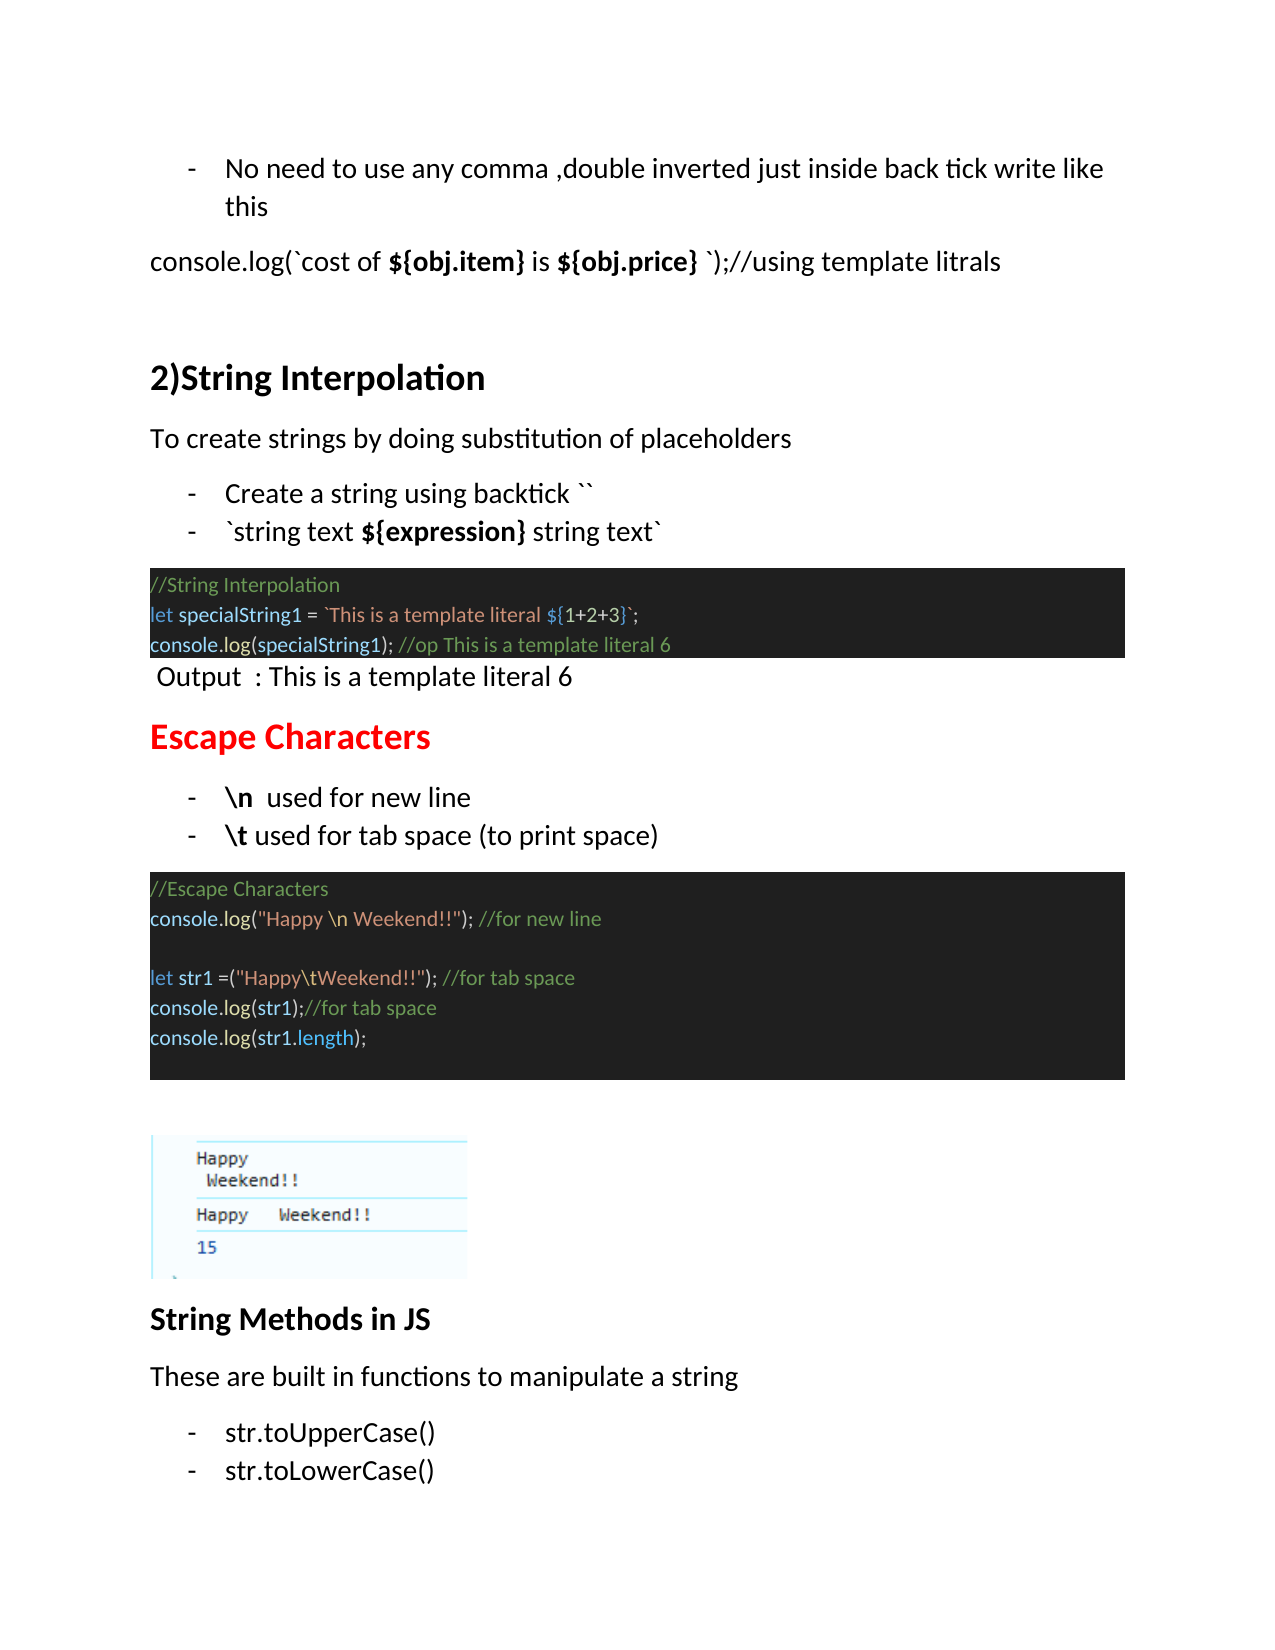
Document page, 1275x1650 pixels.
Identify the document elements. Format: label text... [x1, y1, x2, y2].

list str.toUpperCase() [187, 1414, 1125, 1449]
text console.log(specialString1); //op This is a template literal 6 [150, 628, 1125, 658]
text //Escape Characters [150, 872, 1125, 902]
text These are built in functions to manipulate a string [150, 1358, 1125, 1394]
text console.log(`cost of ${obj.item} is ${obj.price} `);//using template litrals [150, 243, 1125, 279]
text let str1 =("Happy\tWeekend!!"); //for tab space [150, 961, 1125, 991]
list No need to use any comma ,double inverted just inside back tick write like this [187, 150, 1125, 224]
list Create a string using backtick `` [187, 475, 1125, 511]
text console.log("Happy \n Weekend!!"); //for new line [150, 902, 1125, 932]
list \t used for tab space (to print space) [187, 817, 1125, 853]
text Escape Characters [150, 713, 1125, 758]
text console.log(str1);//for tab space [150, 991, 1125, 1021]
text String Methods in JS [150, 1298, 1125, 1339]
list `string text ${expression} string text` [187, 513, 1125, 549]
text 2)String Interpolation [150, 354, 1125, 399]
list \n used for new line [187, 779, 1125, 814]
text //String Interpolation [150, 568, 1125, 598]
text Output : This is a template literal 6 [150, 658, 1125, 693]
text To create strings by doing substitution of placeholders [150, 420, 1125, 456]
text console.log(str1.length); [150, 1021, 1125, 1051]
picture [150, 1135, 468, 1279]
text let specialString1 = `This is a template literal ${1+2+3}`; [150, 598, 1125, 628]
list str.toLowerCase() [187, 1452, 1125, 1488]
